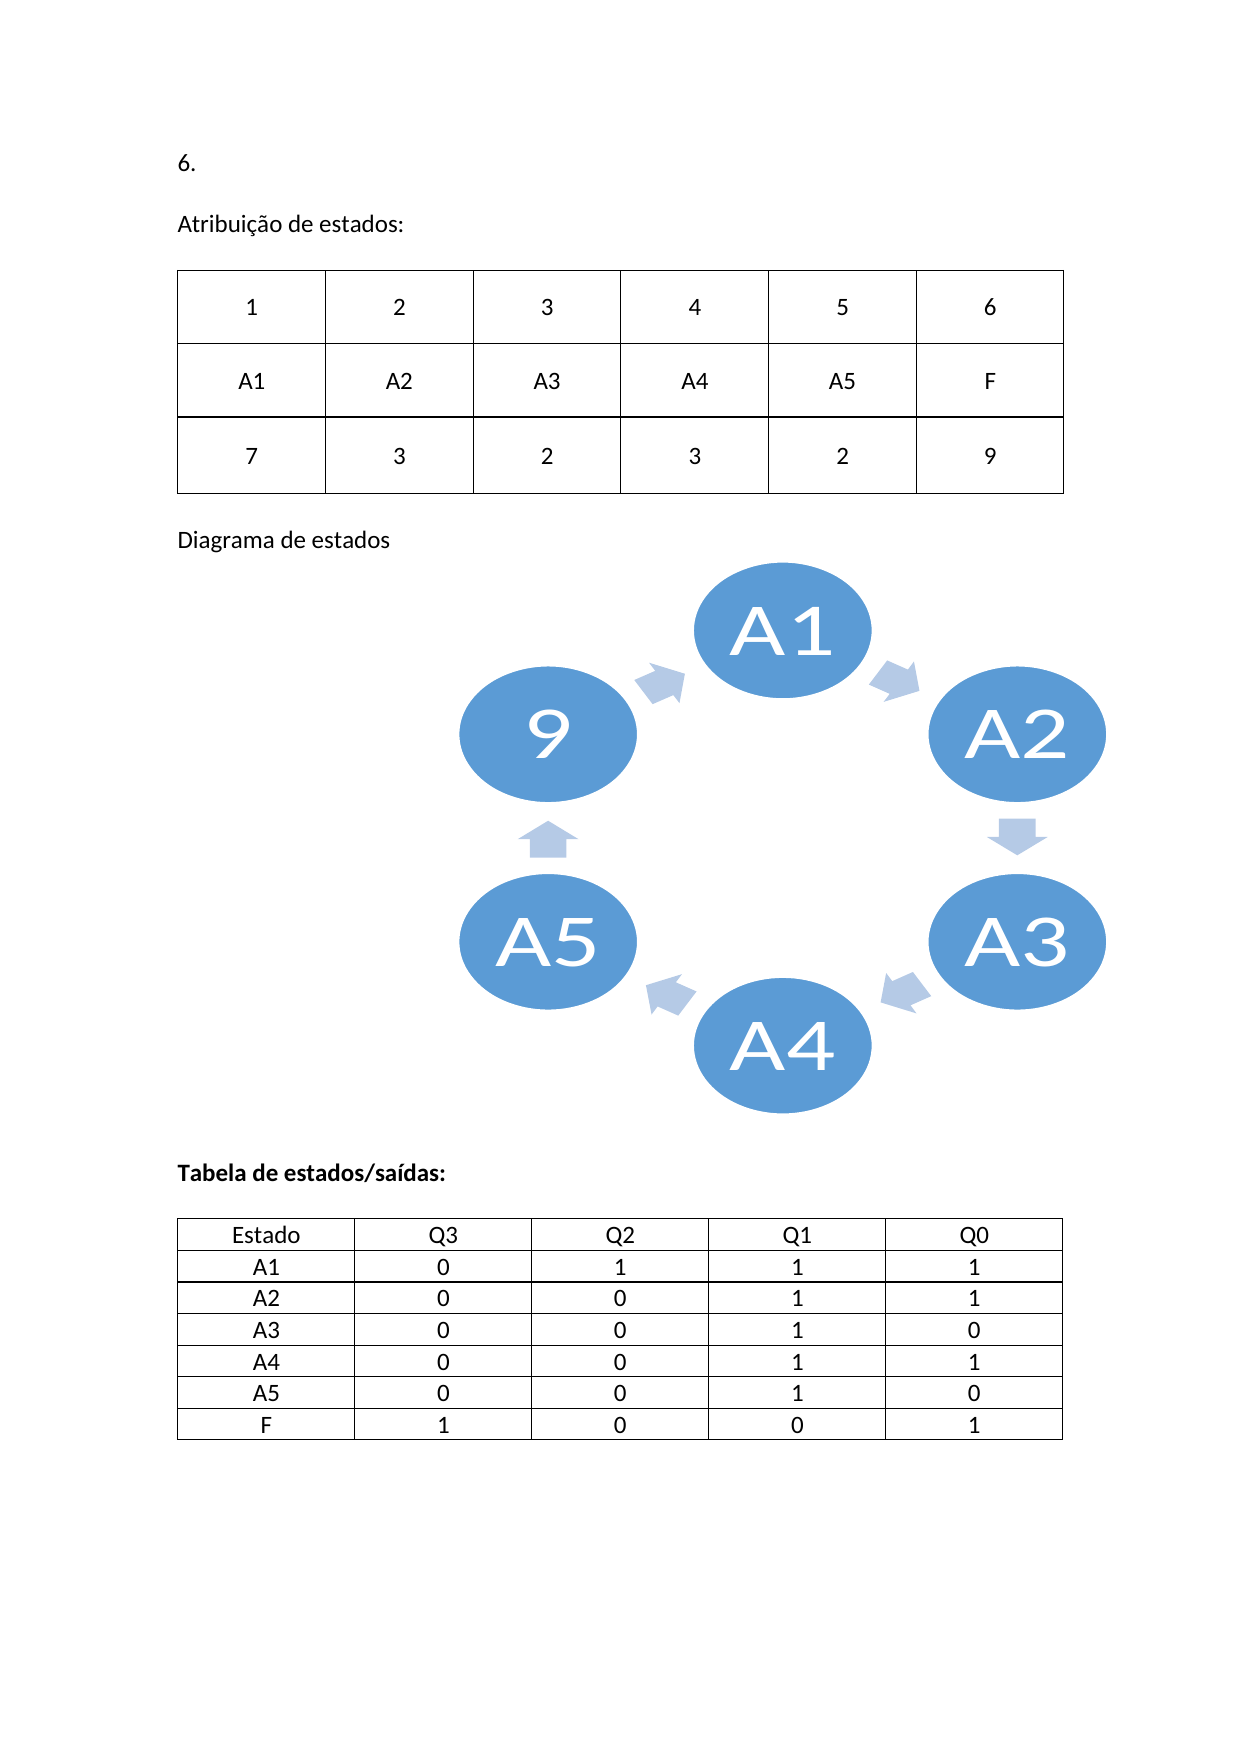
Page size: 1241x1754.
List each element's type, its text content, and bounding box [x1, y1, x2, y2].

table_cell 0 [532, 1314, 708, 1344]
table_header Estado [178, 1219, 354, 1250]
table_header 3 [474, 271, 620, 343]
table_cell 9 [917, 418, 1063, 493]
table_cell 7 [178, 418, 325, 493]
table_cell 2 [474, 418, 620, 493]
table_cell A4 [178, 1346, 354, 1376]
table_cell 0 [886, 1377, 1062, 1408]
table_cell 0 [355, 1251, 531, 1281]
table_cell A2 [178, 1283, 354, 1313]
table_header 1 [178, 271, 325, 343]
text Diagrama de estados [177, 524, 1063, 555]
table_cell 1 [355, 1409, 531, 1439]
table_cell 1 [886, 1346, 1062, 1376]
table_cell 0 [886, 1314, 1062, 1344]
table_cell 1 [886, 1409, 1062, 1439]
table_cell A5 [769, 344, 916, 416]
table_cell 1 [532, 1251, 708, 1281]
table_header Q1 [709, 1219, 885, 1250]
table_header Q2 [532, 1219, 708, 1250]
table_cell 2 [769, 418, 916, 493]
table_header 4 [621, 271, 768, 343]
table_cell 0 [532, 1409, 708, 1439]
table_cell A3 [178, 1314, 354, 1344]
table_cell 0 [532, 1346, 708, 1376]
table_header 2 [326, 271, 473, 343]
table_header Q0 [886, 1219, 1062, 1250]
table_cell 0 [355, 1314, 531, 1344]
table_cell 1 [709, 1251, 885, 1281]
table_cell 1 [709, 1346, 885, 1376]
table_cell 0 [532, 1283, 708, 1313]
table_cell 1 [709, 1377, 885, 1408]
table_cell A2 [326, 344, 473, 416]
table_cell 1 [709, 1314, 885, 1344]
text 6. [177, 148, 1063, 178]
text Tabela de estados/saídas: [177, 1157, 1063, 1188]
table_cell F [917, 344, 1063, 416]
table_cell 0 [355, 1377, 531, 1408]
table_cell 1 [886, 1283, 1062, 1313]
table_cell 3 [621, 418, 768, 493]
table_cell 0 [355, 1346, 531, 1376]
table_cell A3 [474, 344, 620, 416]
table_cell A5 [178, 1377, 354, 1408]
table_cell A1 [178, 1251, 354, 1281]
table_cell 0 [355, 1283, 531, 1313]
table_header 6 [917, 271, 1063, 343]
table_cell 1 [886, 1251, 1062, 1281]
table_header 5 [769, 271, 916, 343]
table_header Q3 [355, 1219, 531, 1250]
text Atribuição de estados: [177, 209, 1063, 239]
table_cell 1 [709, 1283, 885, 1313]
table_cell F [178, 1409, 354, 1439]
table_cell 0 [709, 1409, 885, 1439]
table_cell 3 [326, 418, 473, 493]
table_cell A4 [621, 344, 768, 416]
table_cell A1 [178, 344, 325, 416]
table_cell 0 [532, 1377, 708, 1408]
